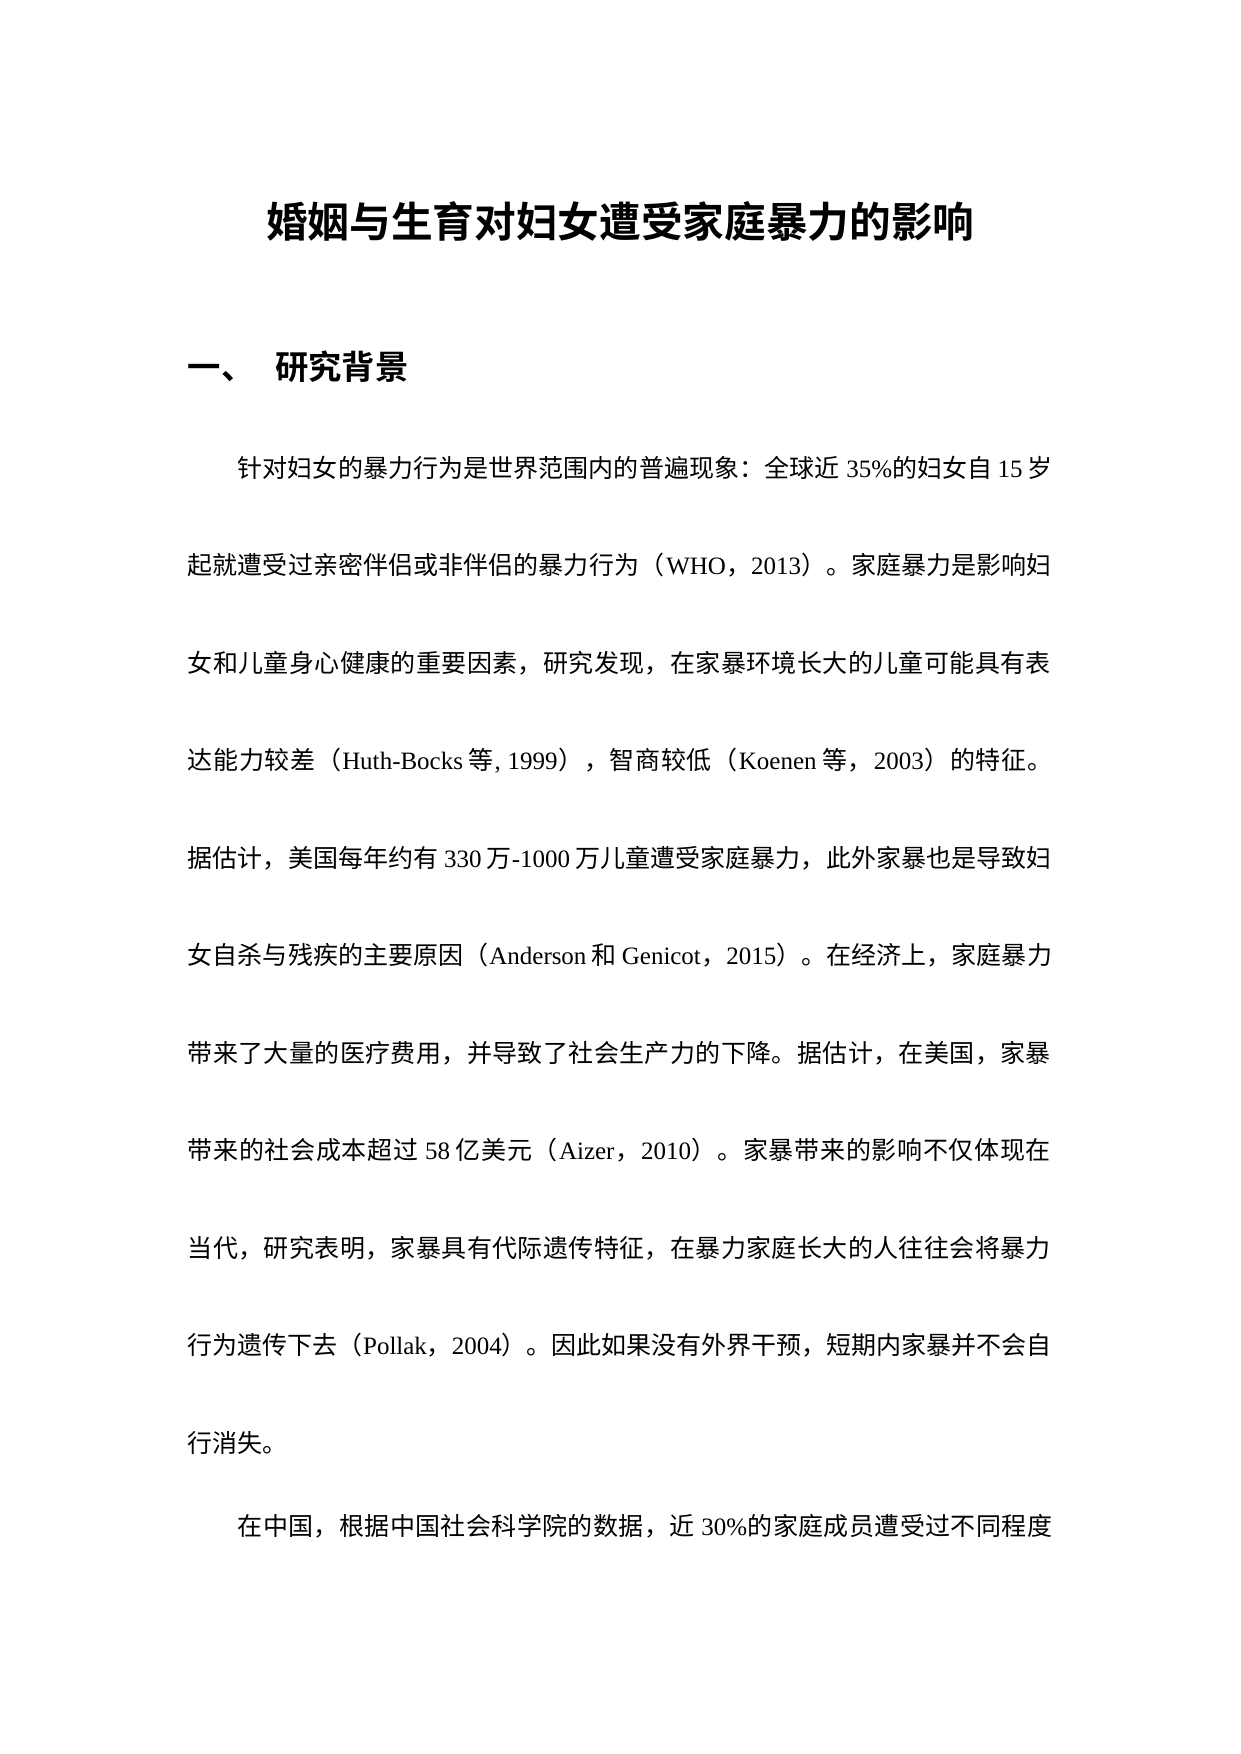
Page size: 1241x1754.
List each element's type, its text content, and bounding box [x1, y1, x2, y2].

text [187, 1492, 1053, 1557]
subtitle 研究背景 [187, 332, 1053, 397]
title 婚姻与生育对妇女遭受家庭暴力的影响 [187, 187, 1053, 252]
text 针对妇女的暴力行为是世界范围内的普遍现象：全球近35%的妇女自15岁起就遭受过亲密伴侣或非伴侣的暴力行为（WHO，2013）。家庭暴力是影响妇女和儿童身心健康的重要因素，研究发现，在家暴环境长大的儿童可能具有表达能力较差（Huth-Bocks等, 1999），智商较低（Koenen等，2003）的特征。据估计，美国每年约有330万-1000万儿童遭受家庭暴力，此外家暴也是导致妇女自杀与残疾的主要原因（Anderson和Genicot，2015）。在经济上，家庭暴力带来了大量的医疗费用，并导致了社会生产力的下降。据估计，在美国，家暴带来的社会成本超过58亿美元（Aizer，2010）。家暴带来的影响不仅体现在当代，研究表明，家暴具有代际遗传特征，在暴力家庭长大的人往往会将暴力行为遗传下去（Pollak，2004）。因此如果没有外界干预，短期内家暴并不会自行消失。 [187, 434, 1053, 1474]
